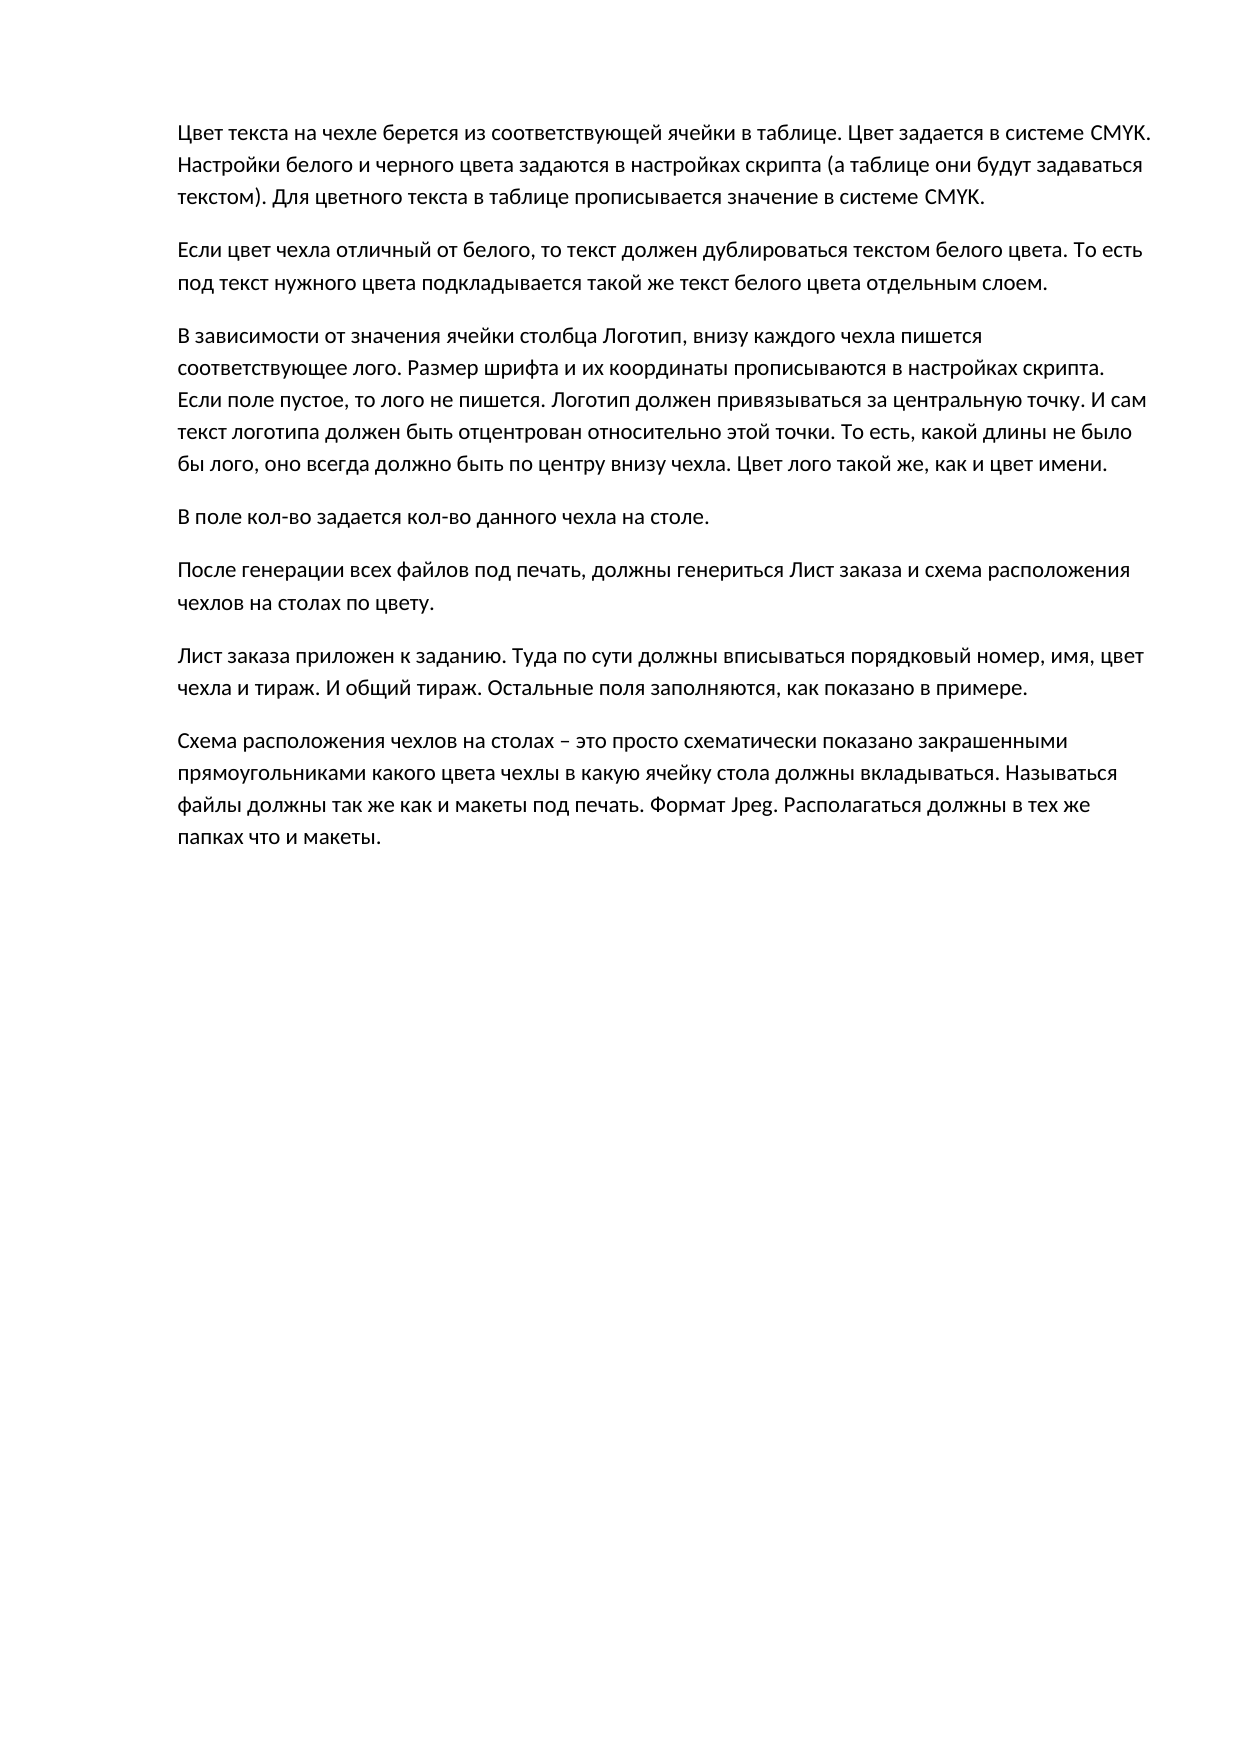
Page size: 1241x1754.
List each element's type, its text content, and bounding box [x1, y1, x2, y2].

text Лист заказа приложен к заданию. Туда по сути должны вписываться порядковый номер, имя, цвет чехла и тираж. И общий тираж. Остальные поля заполняются, как показано в примере. [177, 641, 1152, 701]
text Схема расположения чехлов на столах – это просто схематически показано закрашенными прямоугольниками какого цвета чехлы в какую ячейку стола должны вкладываться. Называться файлы должны так же как и макеты под печать. Формат Jpeg. Располагаться должны в тех же папках что и макеты. [177, 726, 1152, 851]
text Цвет текста на чехле берется из соответствующей ячейки в таблице. Цвет задается в системе CMYK. Настройки белого и черного цвета задаются в настройках скрипта (а таблице они будут задаваться текстом). Для цветного текста в таблице прописывается значение в системе CMYK. [177, 118, 1152, 211]
text В поле кол-во задается кол-во данного чехла на столе. [177, 502, 1152, 531]
text После генерации всех файлов под печать, должны генериться Лист заказа и схема расположения чехлов на столах по цвету. [177, 556, 1152, 616]
text Если цвет чехла отличный от белого, то текст должен дублироваться текстом белого цвета. То есть под текст нужного цвета подкладывается такой же текст белого цвета отдельным слоем. [177, 236, 1152, 296]
text В зависимости от значения ячейки столбца Логотип, внизу каждого чехла пишется соответствующее лого. Размер шрифта и их координаты прописываются в настройках скрипта. Если поле пустое, то лого не пишется. Логотип должен привязываться за центральную точку. И сам текст логотипа должен быть отцентрован относительно этой точки. То есть, какой длины не было бы лого, оно всегда должно быть по центру внизу чехла. Цвет лого такой же, как и цвет имени. [177, 321, 1152, 477]
